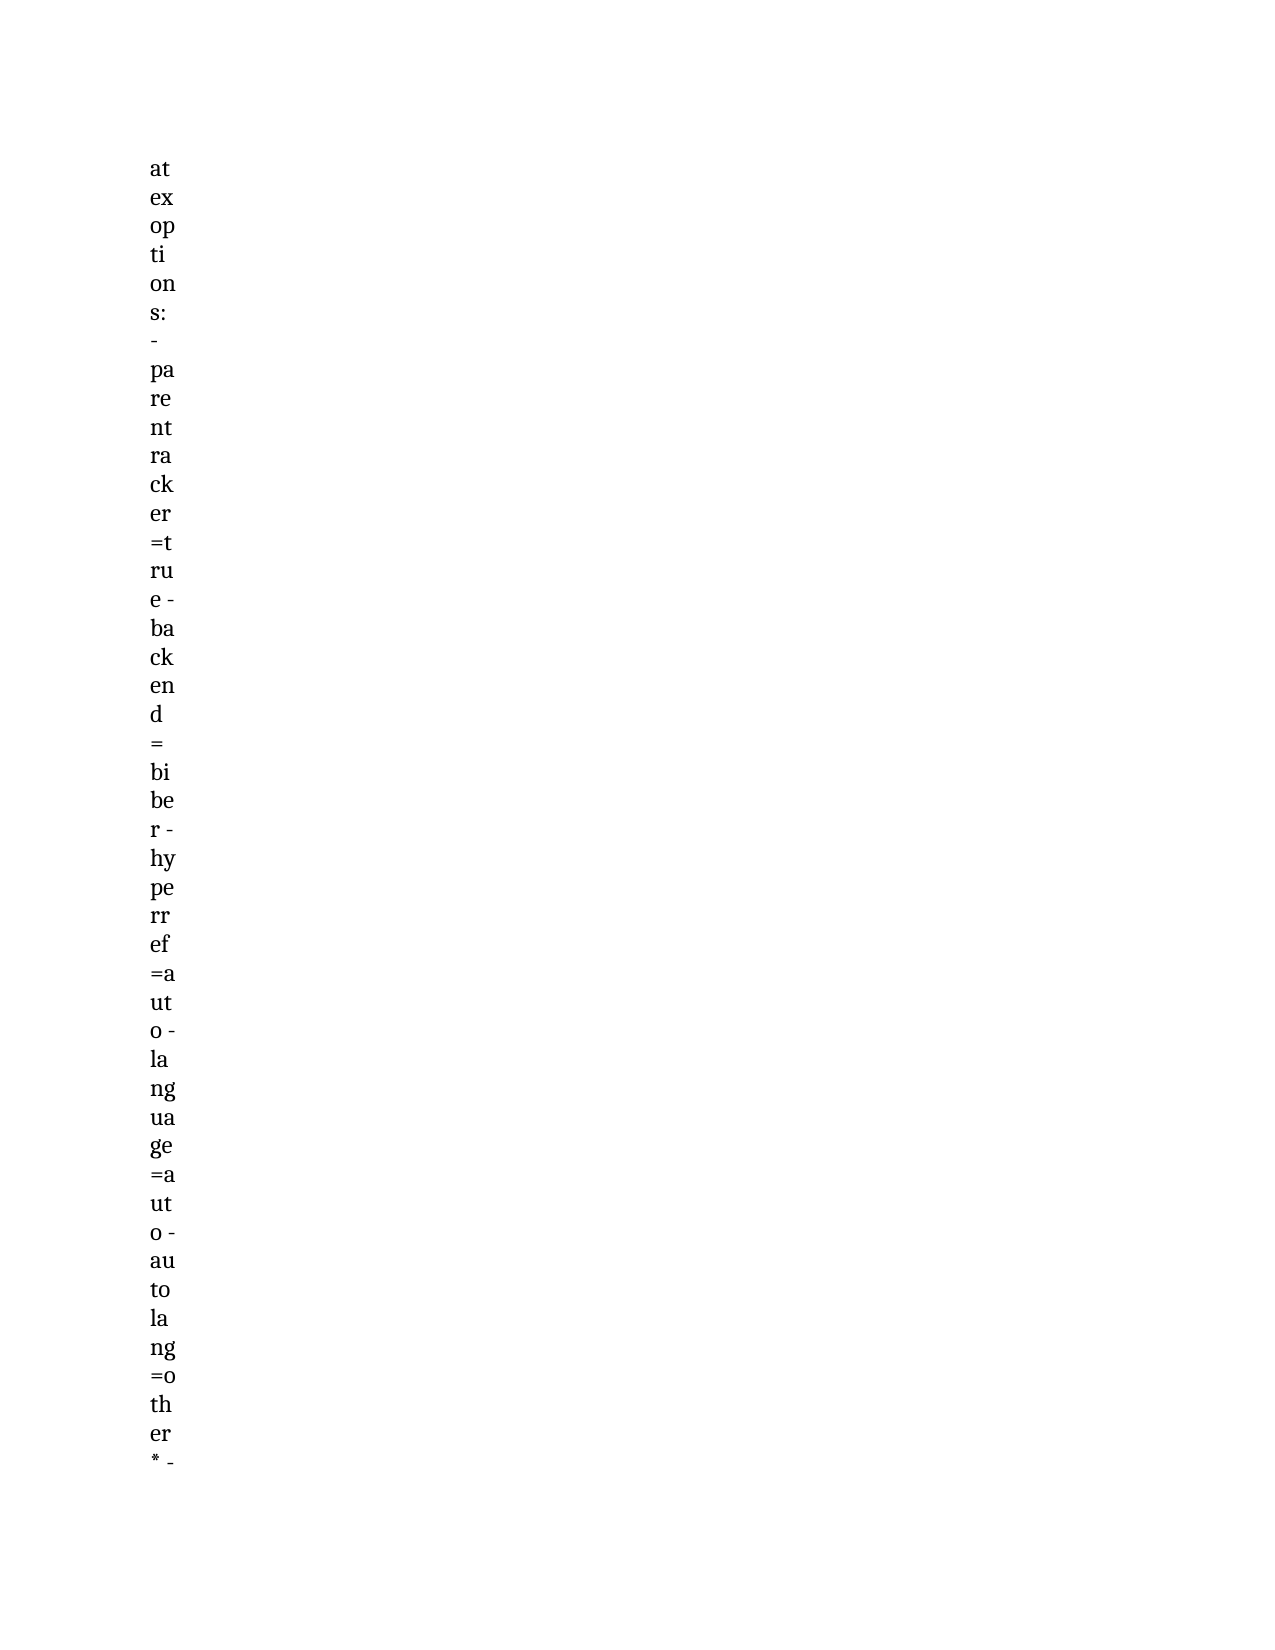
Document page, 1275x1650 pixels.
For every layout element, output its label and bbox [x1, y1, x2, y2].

table_cell [139, 150, 187, 1476]
